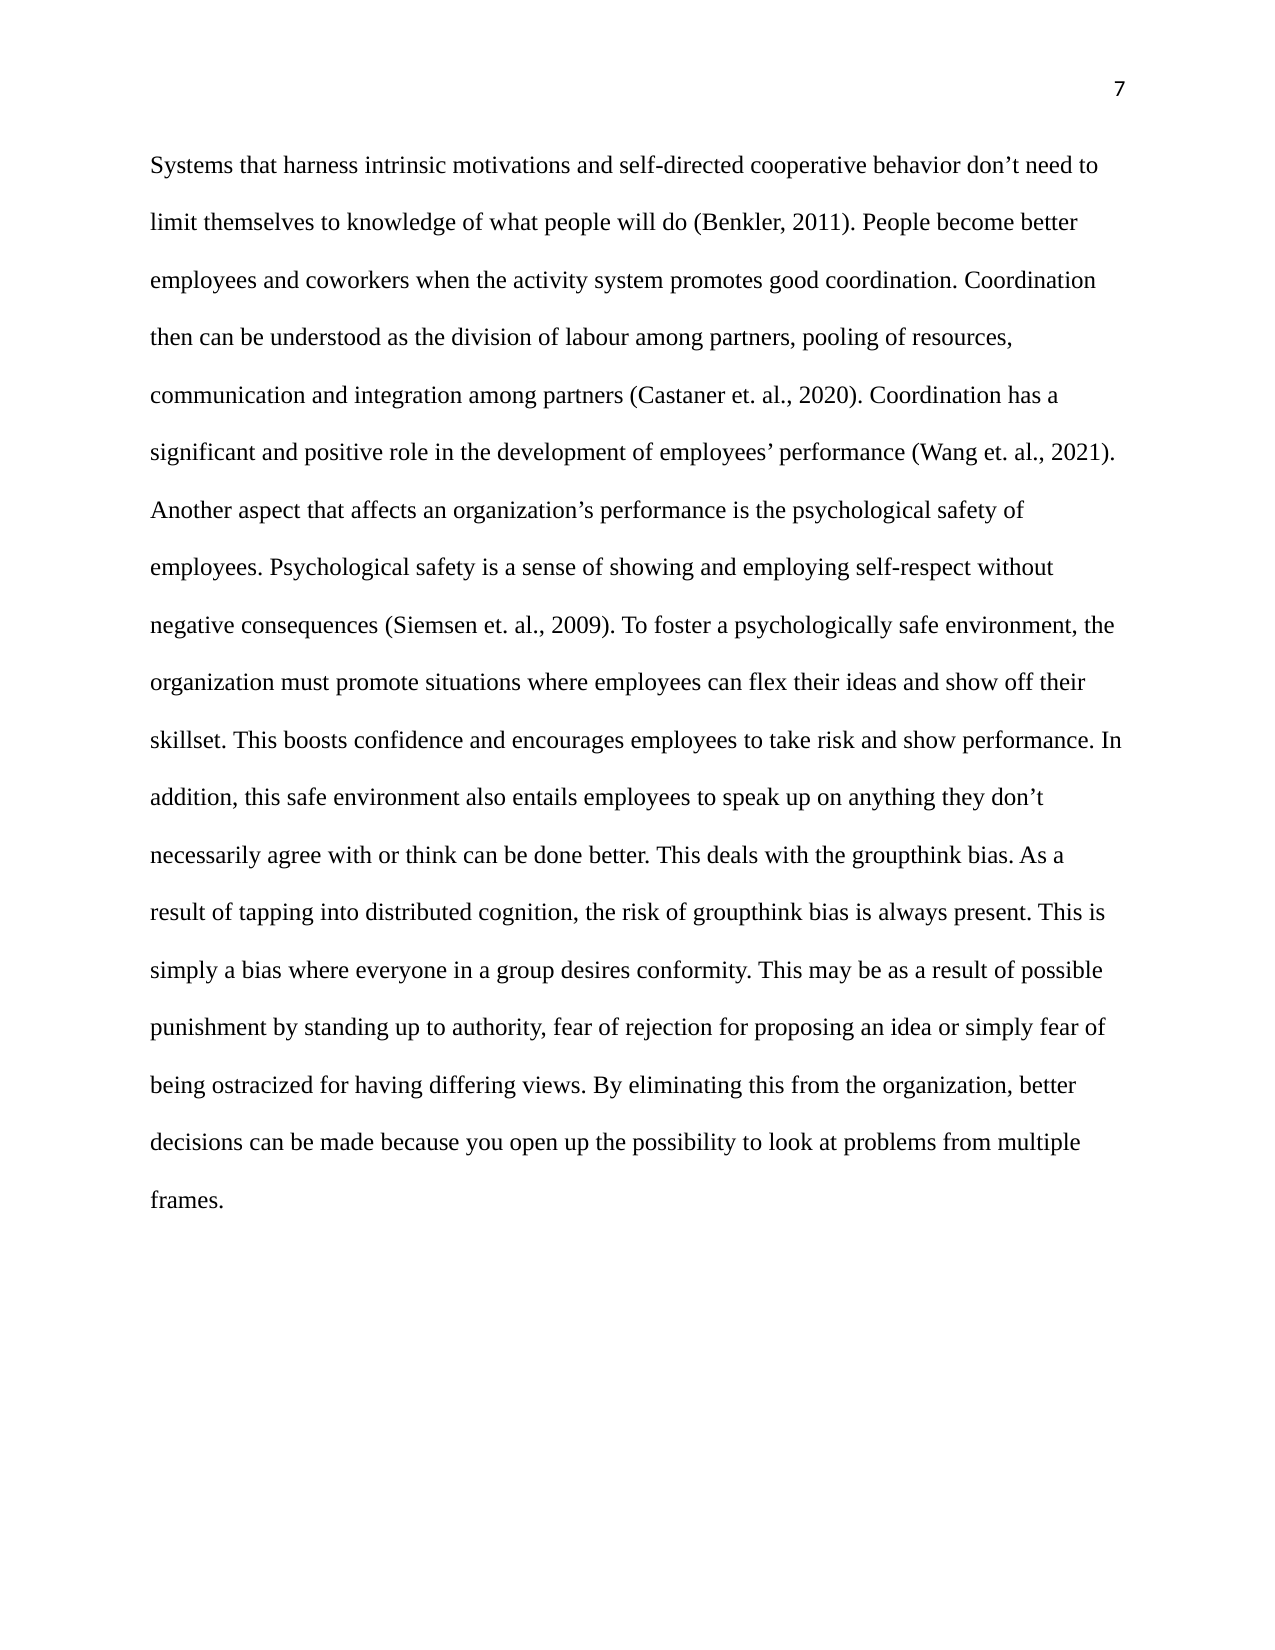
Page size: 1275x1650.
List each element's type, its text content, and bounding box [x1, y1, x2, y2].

text Systems that harness intrinsic motivations and self-directed cooperative behavior don’t need to limit themselves to knowledge of what people will do (Benkler, 2011). People become better employees and coworkers when the activity system promotes good coordination. Coordination then can be understood as the division of labour among partners, pooling of resources, communication and integration among partners (Castaner et. al., 2020). Coordination has a significant and positive role in the development of employees’ performance (Wang et. al., 2021). Another aspect that affects an organization’s performance is the psychological safety of employees. Psychological safety is a sense of showing and employing self-respect without negative consequences (Siemsen et. al., 2009). To foster a psychologically safe environment, the organization must promote situations where employees can flex their ideas and show off their skillset. This boosts confidence and encourages employees to take risk and show performance. In addition, this safe environment also entails employees to speak up on anything they don’t necessarily agree with or think can be done better. This deals with the groupthink bias. As a result of tapping into distributed cognition, the risk of groupthink bias is always present. This is simply a bias where everyone in a group desires conformity. This may be as a result of possible punishment by standing up to authority, fear of rejection for proposing an idea or simply fear of being ostracized for having differing views. By eliminating this from the organization, better decisions can be made because you open up the possibility to look at problems from multiple frames. [150, 150, 1125, 1214]
